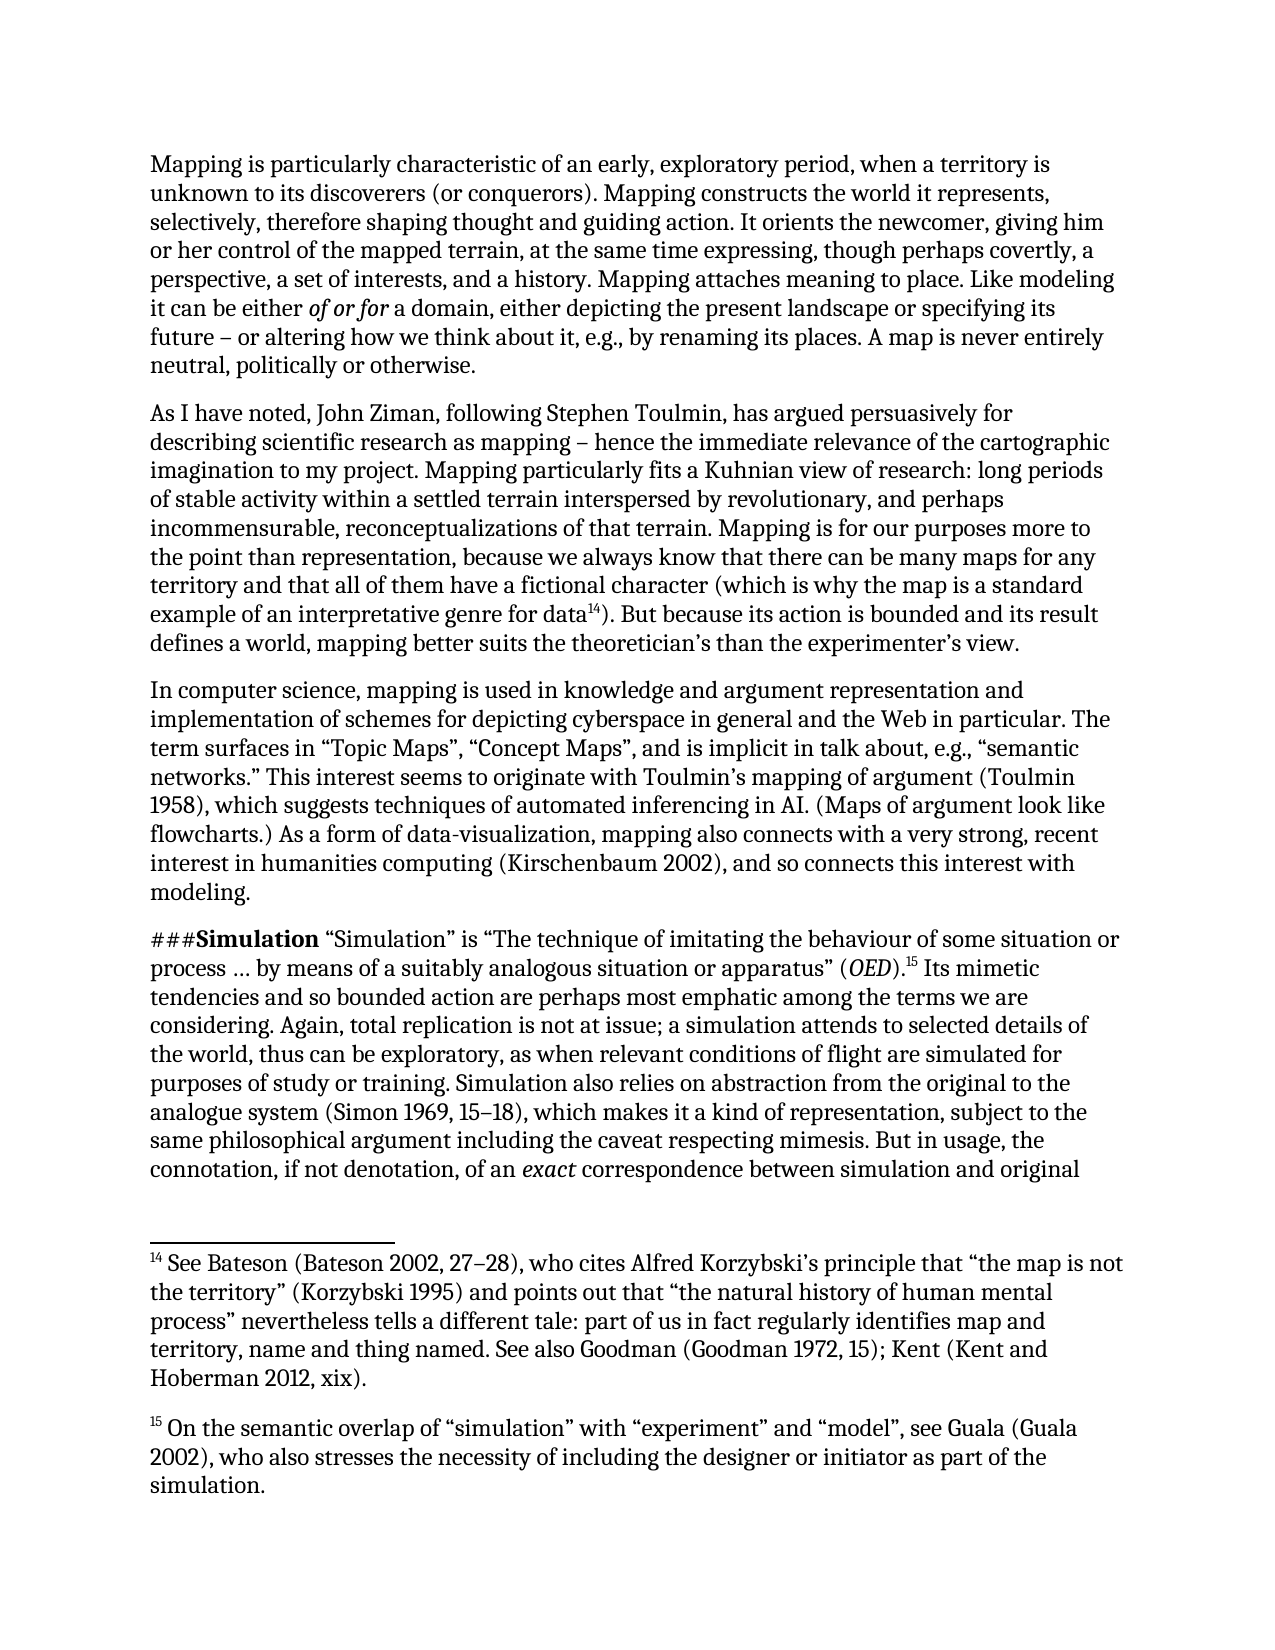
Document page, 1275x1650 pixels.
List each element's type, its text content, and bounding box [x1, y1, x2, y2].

text In computer science, mapping is used in knowledge and argument representation and implementation of schemes for depicting cyberspace in general and the Web in particular. The term surfaces in “Topic Maps”, “Concept Maps”, and is implicit in talk about, e.g., “semantic networks.” This interest seems to originate with Toulmin’s mapping of argument (Toulmin 1958), which suggests techniques of automated inferencing in AI. (Maps of argument look like flowcharts.) As a form of data-visualization, mapping also connects with a very strong, recent interest in humanities computing (Kirschenbaum 2002), and so connects this interest with modeling. [150, 676, 1125, 906]
text Mapping is particularly characteristic of an early, exploratory period, when a territory is unknown to its discoverers (or conquerors). Mapping constructs the world it represents, selectively, therefore shaping thought and guiding action. It orients the newcomer, giving him or her control of the mapped terrain, at the same time expressing, though perhaps covertly, a perspective, a set of interests, and a history. Mapping attaches meaning to place. Like modeling it can be either of or for a domain, either depicting the present landscape or specifying its future – or altering how we think about it, e.g., by renaming its places. A map is never entirely neutral, politically or otherwise. [150, 150, 1125, 380]
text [150, 925, 1125, 1184]
text As I have noted, John Ziman, following Stephen Toulmin, has argued persuasively for describing scientific research as mapping – hence the immediate relevance of the cartographic imagination to my project. Mapping particularly fits a Kuhnian view of research: long periods of stable activity within a settled terrain interspersed by revolutionary, and perhaps incommensurable, reconceptualizations of that terrain. Mapping is for our purposes more to the point than representation, because we always know that there can be many maps for any territory and that all of them have a fictional character (which is why the map is a standard example of an interpretative genre for data). But because its action is bounded and its result defines a world, mapping better suits the theoretician’s than the experimenter’s view. [150, 399, 1125, 657]
